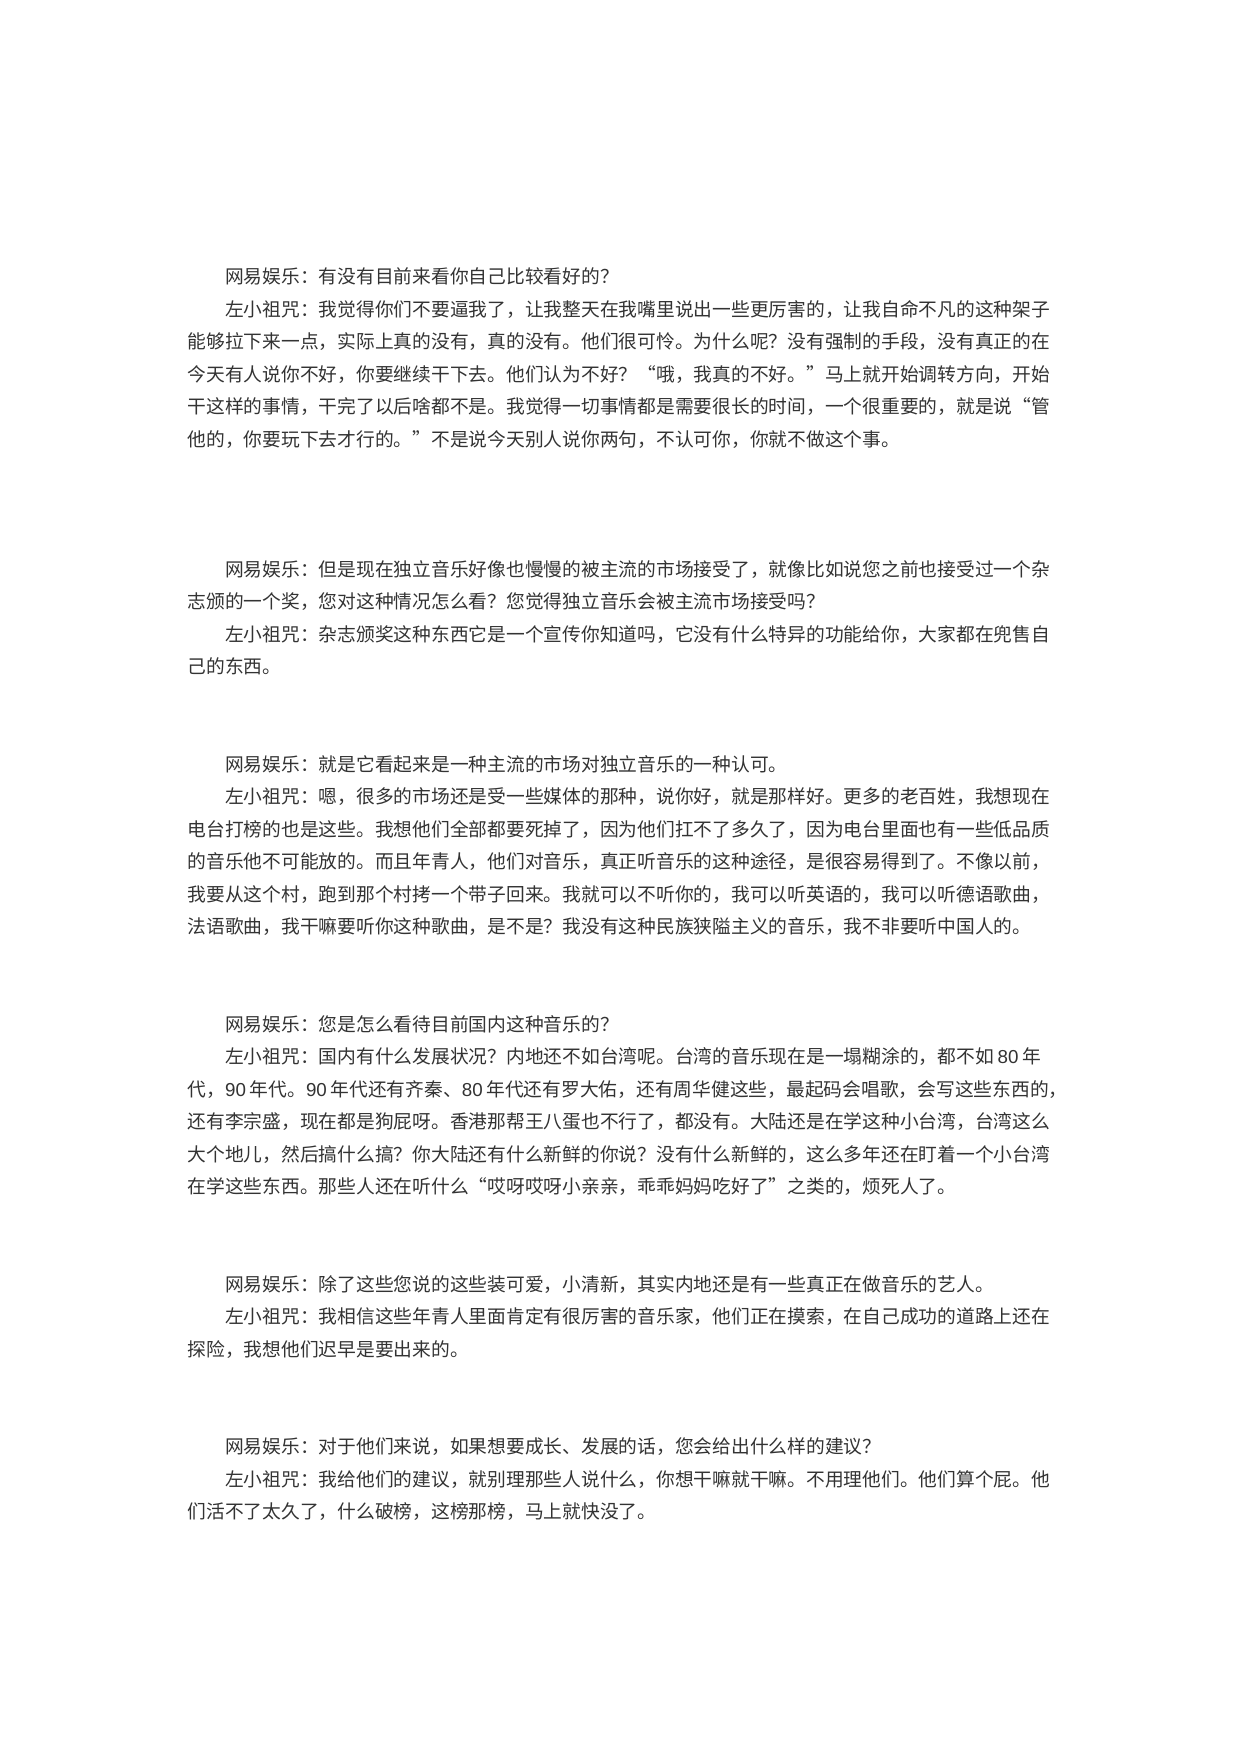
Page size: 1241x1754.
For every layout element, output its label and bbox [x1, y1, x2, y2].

text [187, 162, 1053, 1527]
